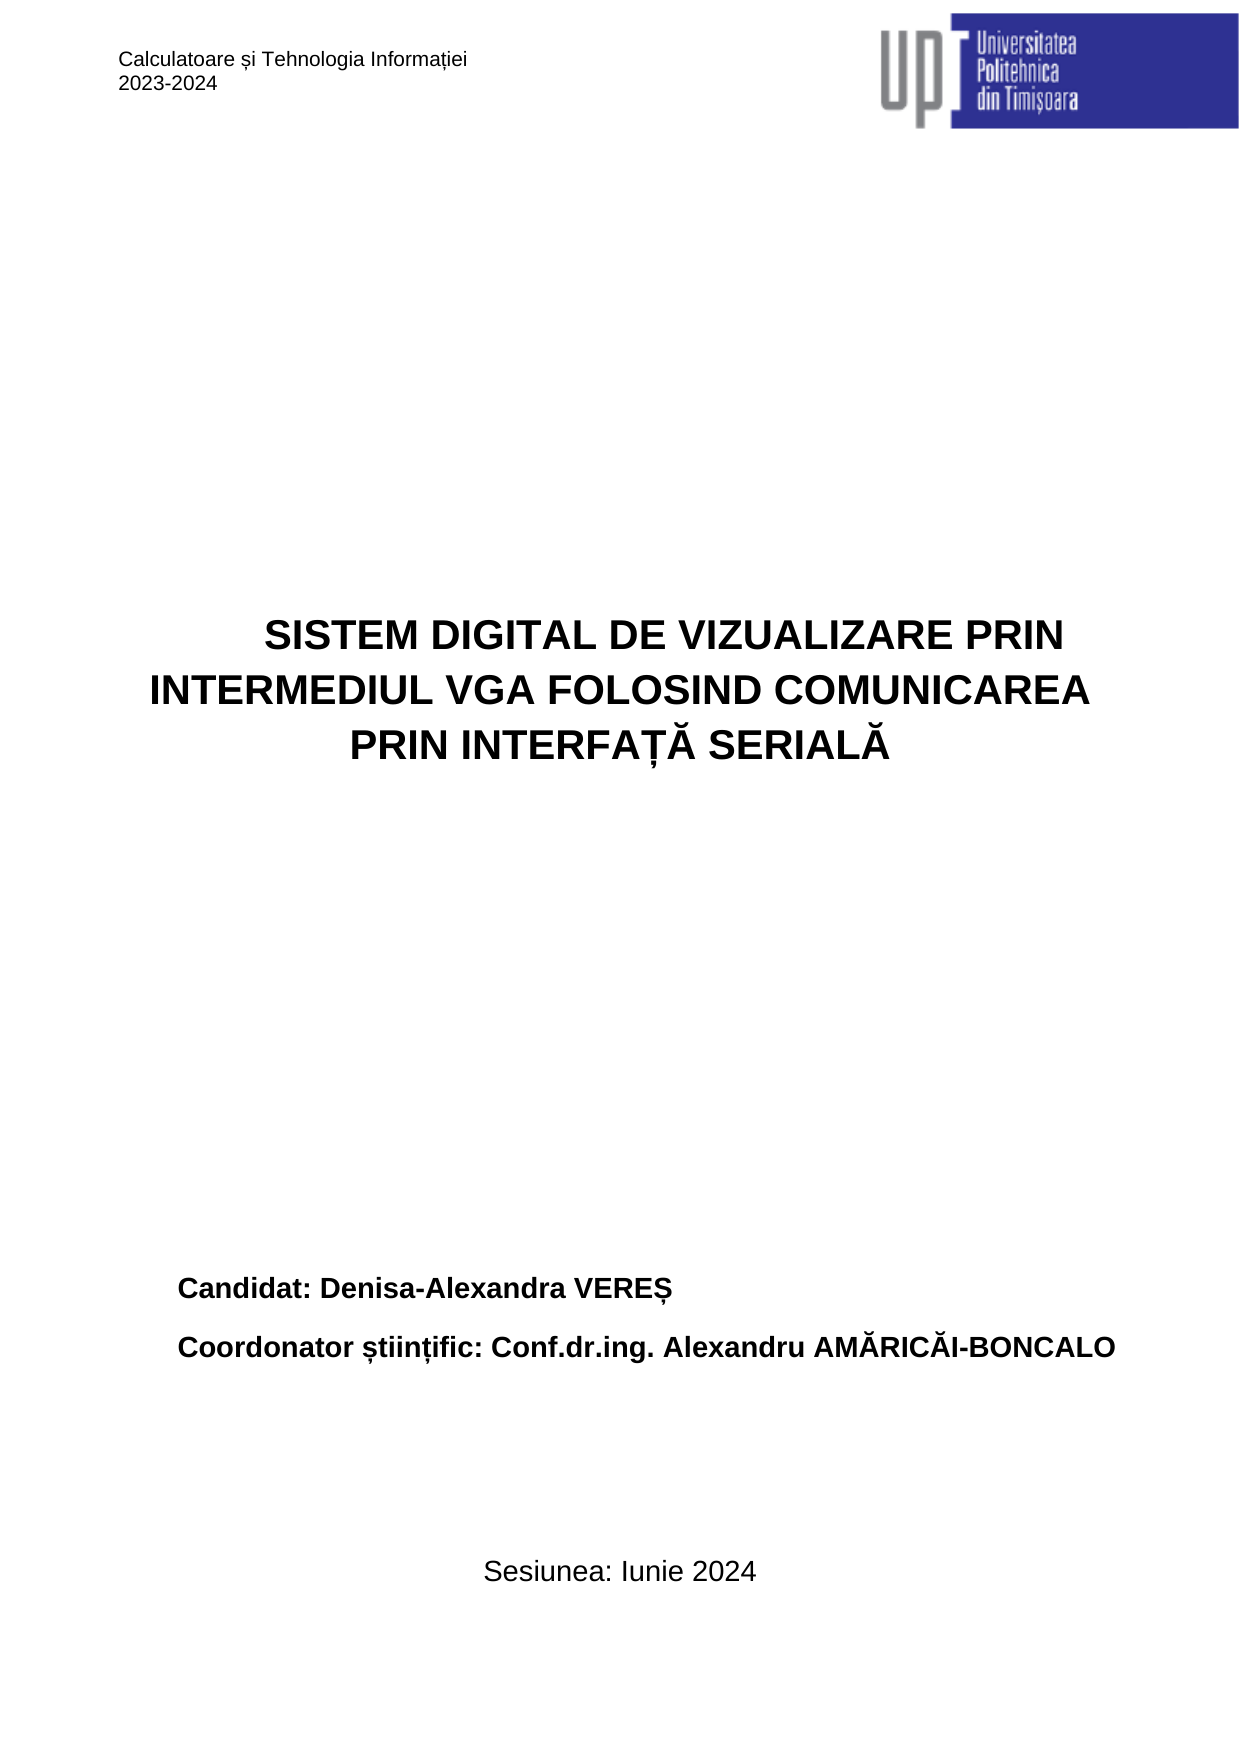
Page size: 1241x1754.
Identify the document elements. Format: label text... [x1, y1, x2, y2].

picture [872, 13, 1238, 129]
text Candidat: Denisa-Alexandra VEREȘ [118, 1271, 1122, 1304]
text Sesiunea: Iunie 2024 [118, 1554, 1122, 1588]
text Coordonator științific: Conf.dr.ing. Alexandru AMĂRICĂI-BONCALO [118, 1330, 1122, 1363]
text SISTEM DIGITAL DE VIZUALIZARE PRIN INTERMEDIUL VGA FOLOSIND COMUNICAREA PRIN INTERFAȚĂ SERIALĂ [118, 610, 1122, 768]
